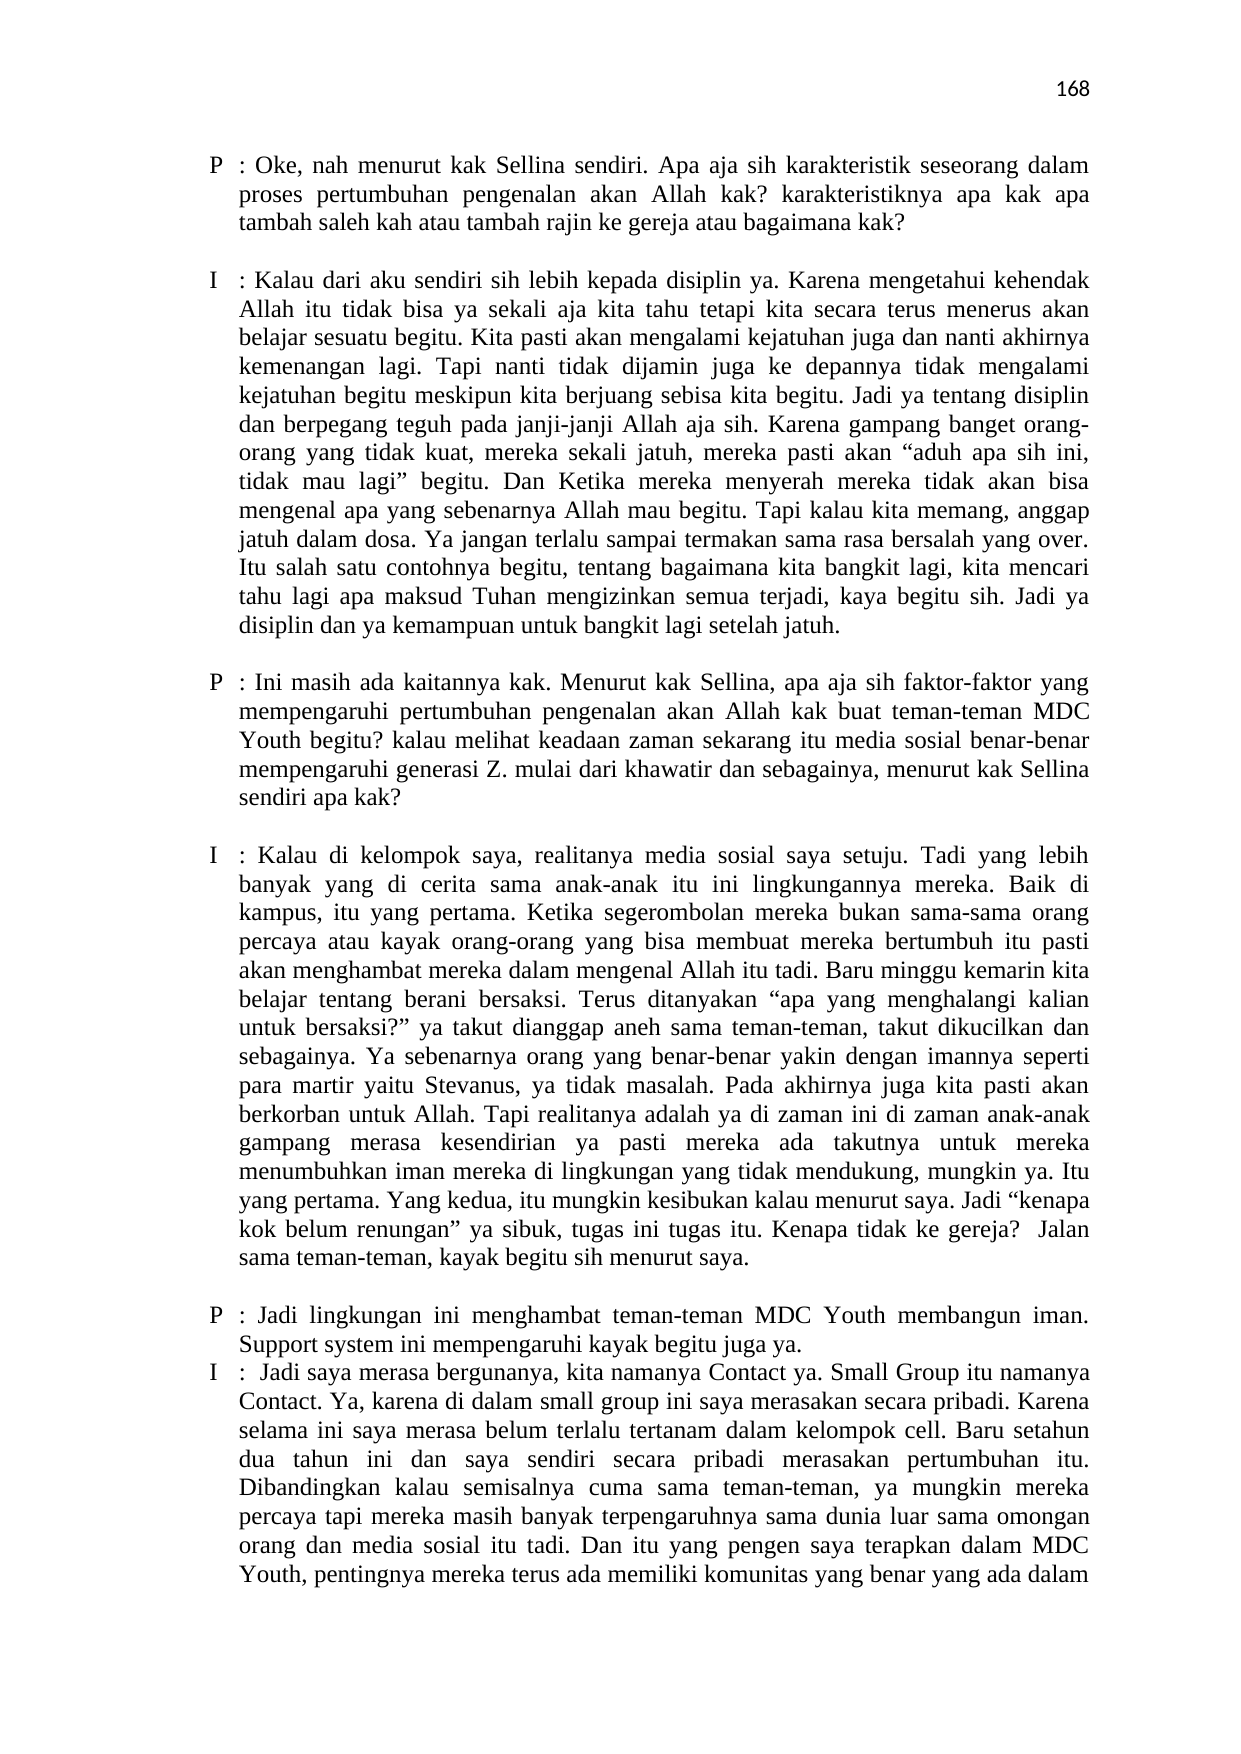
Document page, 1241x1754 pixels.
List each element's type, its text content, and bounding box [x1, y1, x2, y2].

text P : Oke, nah menurut kak Sellina sendiri. Apa aja sih karakteristik seseorang dalam proses pertumbuhan pengenalan akan Allah kak? karakteristiknya apa kak apa tambah saleh kah atau tambah rajin ke gereja atau bagaimana kak? [209, 150, 1090, 236]
text I : Kalau di kelompok saya, realitanya media sosial saya setuju. Tadi yang lebih banyak yang di cerita sama anak-anak itu ini lingkungannya mereka. Baik di kampus, itu yang pertama. Ketika segerombolan mereka bukan sama-sama orang percaya atau kayak orang-orang yang bisa membuat mereka bertumbuh itu pasti akan menghambat mereka dalam mengenal Allah itu tadi. Baru minggu kemarin kita belajar tentang berani bersaksi. Terus ditanyakan “apa yang menghalangi kalian untuk bersaksi?” ya takut dianggap aneh sama teman-teman, takut dikucilkan dan sebagainya. Ya sebenarnya orang yang benar-benar yakin dengan imannya seperti para martir yaitu Stevanus, ya tidak masalah. Pada akhirnya juga kita pasti akan berkorban untuk Allah. Tapi realitanya adalah ya di zaman ini di zaman anak-anak gampang merasa kesendirian ya pasti mereka ada takutnya untuk mereka menumbuhkan iman mereka di lingkungan yang tidak mendukung, mungkin ya. Itu yang pertama. Yang kedua, itu mungkin kesibukan kalau menurut saya. Jadi “kenapa kok belum renungan” ya sibuk, tugas ini tugas itu. Kenapa tidak ke gereja? Jalan sama teman-teman, kayak begitu sih menurut saya. [209, 840, 1090, 1271]
text P : Ini masih ada kaitannya kak. Menurut kak Sellina, apa aja sih faktor-faktor yang mempengaruhi pertumbuhan pengenalan akan Allah kak buat teman-teman MDC Youth begitu? kalau melihat keadaan zaman sekarang itu media sosial benar-benar mempengaruhi generasi Z. mulai dari khawatir dan sebagainya, menurut kak Sellina sendiri apa kak? [209, 667, 1090, 811]
text I : Kalau dari aku sendiri sih lebih kepada disiplin ya. Karena mengetahui kehendak Allah itu tidak bisa ya sekali aja kita tahu tetapi kita secara terus menerus akan belajar sesuatu begitu. Kita pasti akan mengalami kejatuhan juga dan nanti akhirnya kemenangan lagi. Tapi nanti tidak dijamin juga ke depannya tidak mengalami kejatuhan begitu meskipun kita berjuang sebisa kita begitu. Jadi ya tentang disiplin dan berpegang teguh pada janji-janji Allah aja sih. Karena gampang banget orang-orang yang tidak kuat, mereka sekali jatuh, mereka pasti akan “aduh apa sih ini, tidak mau lagi” begitu. Dan Ketika mereka menyerah mereka tidak akan bisa mengenal apa yang sebenarnya Allah mau begitu. Tapi kalau kita memang, anggap jatuh dalam dosa. Ya jangan terlalu sampai termakan sama rasa bersalah yang over. Itu salah satu contohnya begitu, tentang bagaimana kita bangkit lagi, kita mencari tahu lagi apa maksud Tuhan mengizinkan semua terjadi, kaya begitu sih. Jadi ya disiplin dan ya kemampuan untuk bangkit lagi setelah jatuh. [209, 265, 1090, 639]
text P : Jadi lingkungan ini menghambat teman-teman MDC Youth membangun iman. Support system ini mempengaruhi kayak begitu juga ya. [209, 1300, 1090, 1357]
